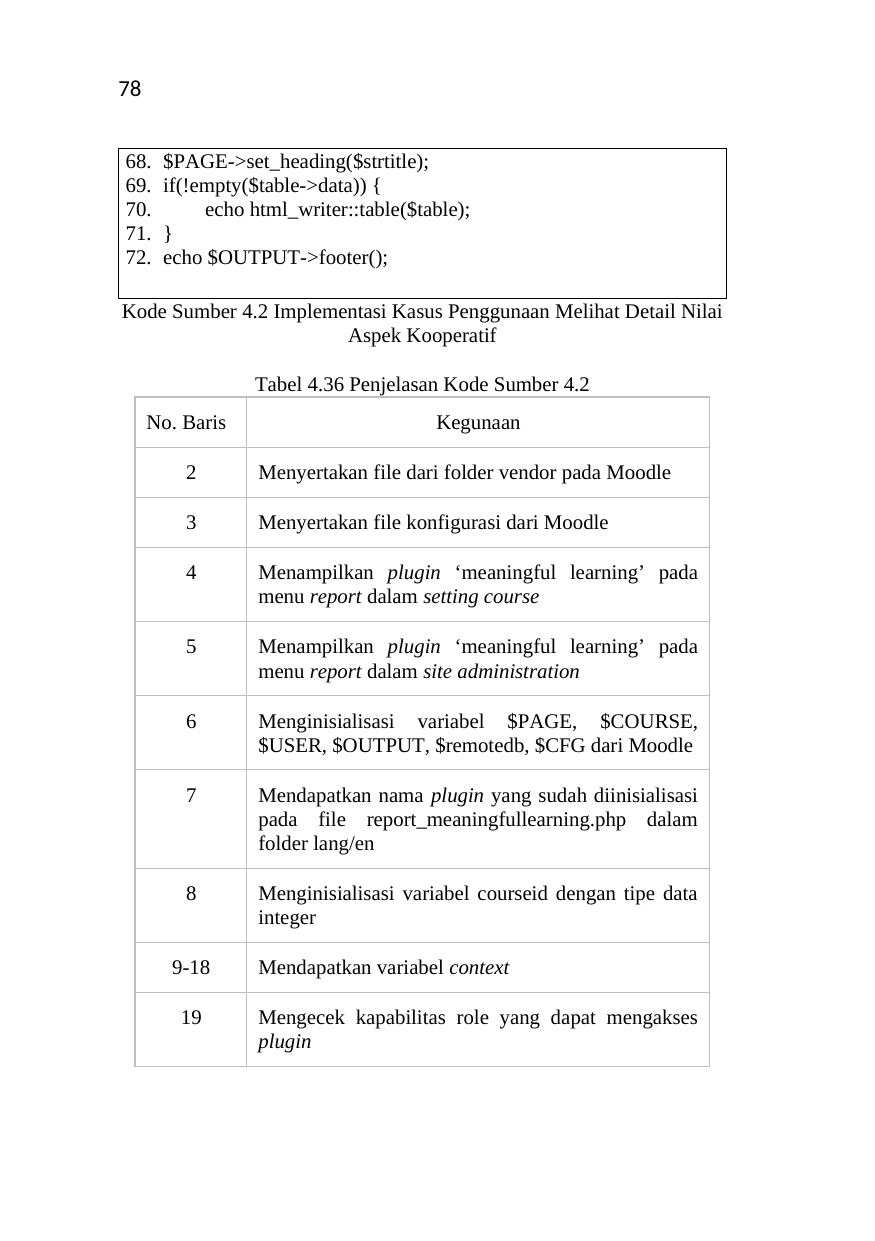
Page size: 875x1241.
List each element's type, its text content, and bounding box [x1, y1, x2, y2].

table_cell 8 [136, 869, 246, 942]
table_cell Menyertakan file konfigurasi dari Moodle [247, 498, 709, 547]
table_cell Mendapatkan nama plugin yang sudah diinisialisasi pada file report_meaningfullearning.php dalam folder lang/en [247, 770, 709, 867]
table_cell Menampilkan plugin ‘meaningful learning’ pada menu report dalam site administration [247, 622, 709, 695]
table_header Kegunaan [247, 398, 709, 447]
table_cell 9-18 [136, 943, 246, 992]
table_cell Menginisialisasi variabel courseid dengan tipe data integer [247, 869, 709, 942]
table_cell Menyertakan file dari folder vendor pada Moodle [247, 448, 709, 497]
table_cell 3 [136, 498, 246, 547]
table_cell Mengecek kapabilitas role yang dapat mengakses plugin [247, 993, 709, 1066]
table_cell 19 [136, 993, 246, 1066]
table_cell 7 [136, 770, 246, 867]
table_cell 4 [136, 548, 246, 621]
table_cell 6 [136, 696, 246, 769]
text Kode Sumber 4.2 Implementasi Kasus Penggunaan Melihat Detail Nilai Aspek Kooperatif [118, 299, 726, 347]
table_header No. Baris [136, 398, 246, 447]
table_cell Menampilkan plugin ‘meaningful learning’ pada menu report dalam setting course [247, 548, 709, 621]
table_cell 5 [136, 622, 246, 695]
table_cell 2 [136, 448, 246, 497]
table_cell Menginisialisasi variabel $PAGE, $COURSE, $USER, $OUTPUT, $remotedb, $CFG dari Moodle [247, 696, 709, 769]
table_cell Mendapatkan variabel context [247, 943, 709, 992]
